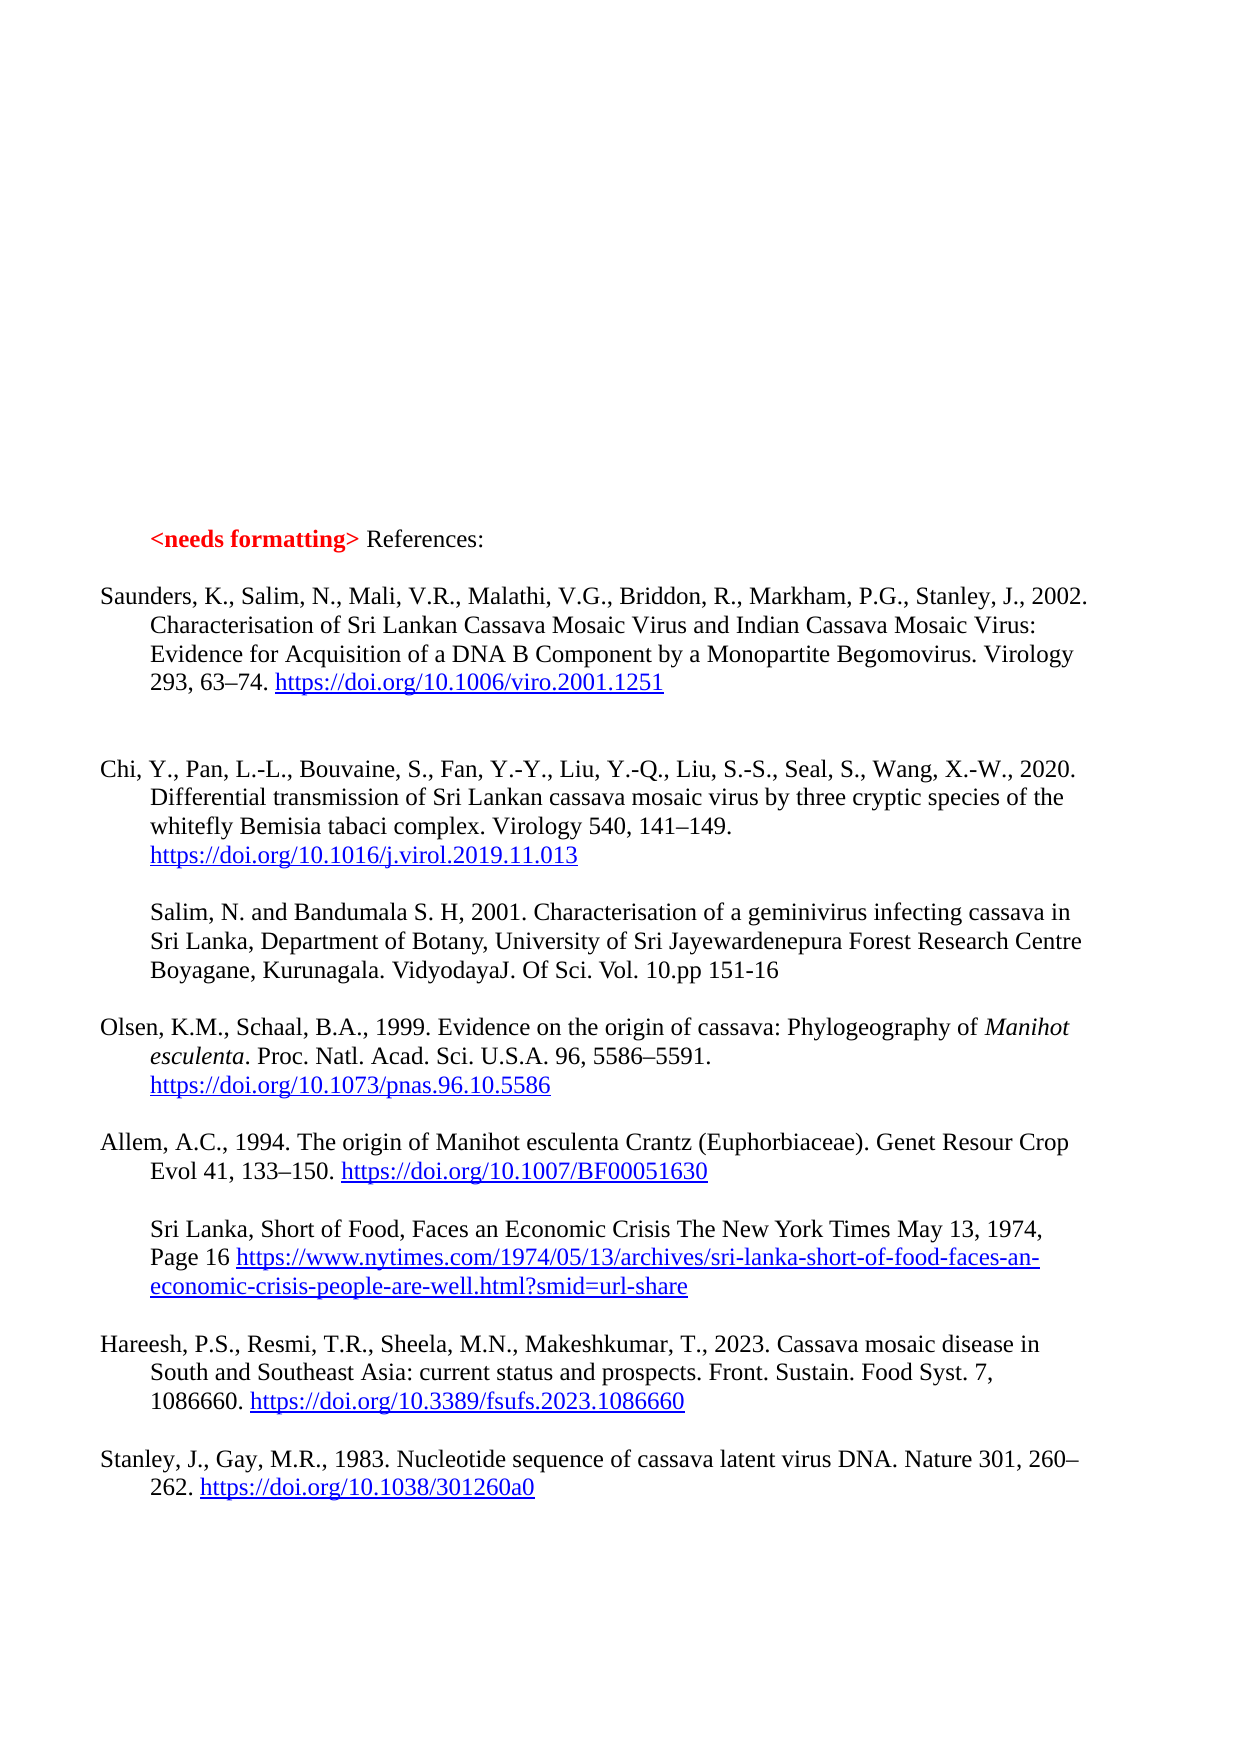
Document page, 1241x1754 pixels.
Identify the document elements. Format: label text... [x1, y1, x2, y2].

text Saunders, K., Salim, N., Mali, V.R., Malathi, V.G., Briddon, R., Markham, P.G., Stanley, J., 2002. Characterisation of Sri Lankan Cassava Mosaic Virus and Indian Cassava Mosaic Virus: Evidence for Acquisition of a DNA B Component by a Monopartite Begomovirus. Virology 293, 63–74. https://doi.org/10.1006/viro.2001.1251 [100, 581, 1090, 696]
text Salim, N. and Bandumala S. H, 2001. Characterisation of a geminivirus infecting cassava in Sri Lanka, Department of Botany, University of Sri Jayewardenepura Forest Research Centre Boyagane, Kurunagala. VidyodayaJ. Of Sci. Vol. 10.pp 151-16 [150, 897, 1090, 984]
text Hareesh, P.S., Resmi, T.R., Sheela, M.N., Makeshkumar, T., 2023. Cassava mosaic disease in South and Southeast Asia: current status and prospects. Front. Sustain. Food Syst. 7, 1086660. https://doi.org/10.3389/fsufs.2023.1086660 [100, 1329, 1090, 1415]
text Sri Lanka, Short of Food, Faces an Economic Crisis The New York Times May 13, 1974, Page 16 https://www.nytimes.com/1974/05/13/archives/sri-lanka-short-of-food-faces-an-economic-crisis-people-are-well.html?smid=url-share [150, 1214, 1090, 1300]
text Allem, A.C., 1994. The origin of Manihot esculenta Crantz (Euphorbiaceae). Genet Resour Crop Evol 41, 133–150. https://doi.org/10.1007/BF00051630 [100, 1127, 1090, 1185]
text <needs formatting> References: [150, 524, 1090, 552]
text Olsen, K.M., Schaal, B.A., 1999. Evidence on the origin of cassava: Phylogeography of Manihot esculenta. Proc. Natl. Acad. Sci. U.S.A. 96, 5586–5591. https://doi.org/10.1073/pnas.96.10.5586 [100, 1012, 1090, 1099]
text Stanley, J., Gay, M.R., 1983. Nucleotide sequence of cassava latent virus DNA. Nature 301, 260–262. https://doi.org/10.1038/301260a0 [100, 1444, 1090, 1501]
text Chi, Y., Pan, L.-L., Bouvaine, S., Fan, Y.-Y., Liu, Y.-Q., Liu, S.-S., Seal, S., Wang, X.-W., 2020. Differential transmission of Sri Lankan cassava mosaic virus by three cryptic species of the whitefly Bemisia tabaci complex. Virology 540, 141–149. https://doi.org/10.1016/j.virol.2019.11.013 [100, 754, 1090, 869]
